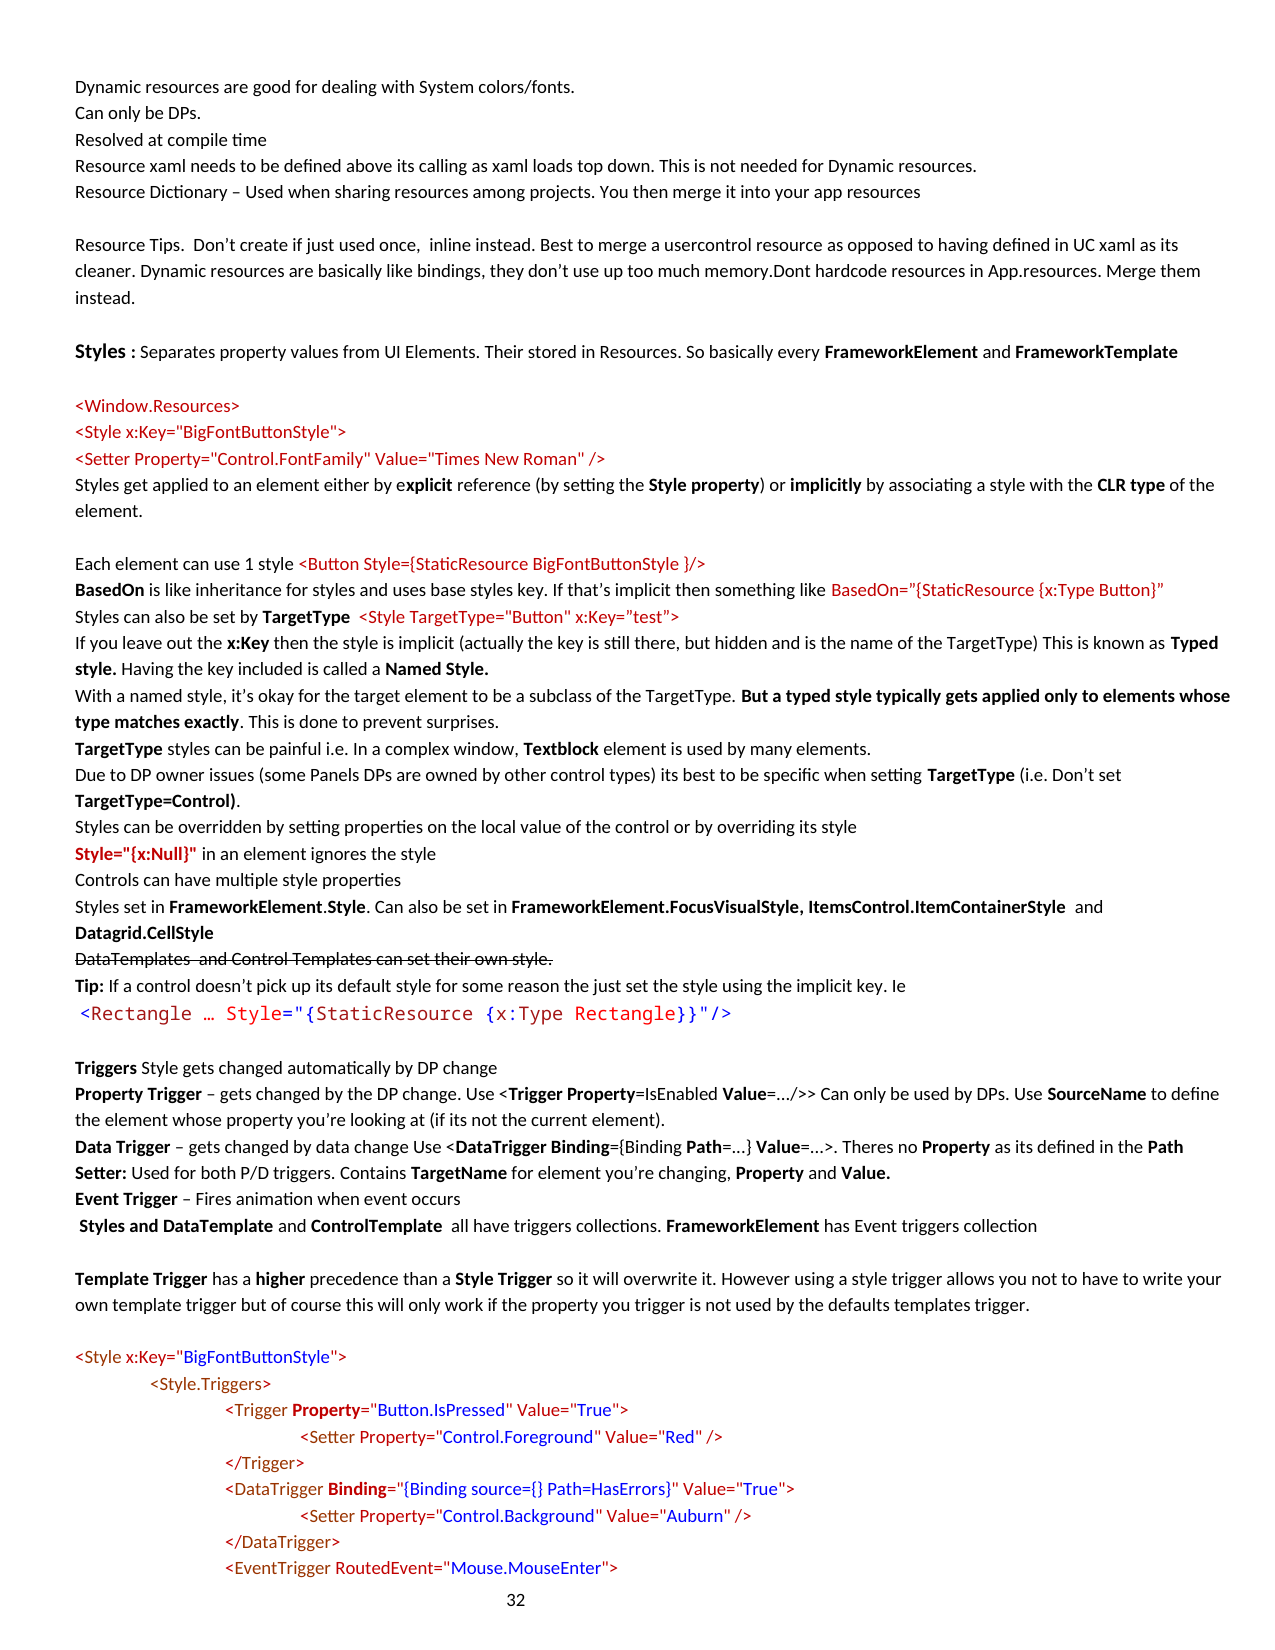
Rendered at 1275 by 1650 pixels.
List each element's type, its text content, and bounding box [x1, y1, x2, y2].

text Setter: Used for both P/D triggers. Contains TargetName for element you’re changing, Property and Value. [75, 1161, 1237, 1184]
text Data Trigger – gets changed by data change Use <DataTrigger Binding={Binding Path=...} Value=...>. Theres no Property as its defined in the Path [75, 1135, 1237, 1158]
text With a named style, it’s okay for the target element to be a subclass of the TargetType. But a typed style typically gets applied only to elements whose type matches exactly. This is done to prevent surprises. [75, 684, 1237, 733]
text Controls can have multiple style properties [75, 868, 1237, 891]
text Property Trigger – gets changed by the DP change. Use <Trigger Property=IsEnabled Value=.../>> Can only be used by DPs. Use SourceName to define the element whose property you’re looking at (if its not the current element). [75, 1082, 1237, 1131]
text <Style.Triggers> [150, 1372, 1237, 1395]
text <Setter Property="Control.Foreground" Value="Red" /> [225, 1425, 1237, 1448]
text TargetType styles can be painful i.e. In a complex window, Textblock element is used by many elements. [75, 737, 1237, 759]
text Tip: If a control doesn’t pick up its default style for some reason the just set the style using the implicit key. Ie [75, 974, 1237, 997]
text <Style x:Key="BigFontButtonStyle"> [75, 1346, 1237, 1369]
text <Setter Property="Control.FontFamily" Value="Times New Roman" /> [75, 447, 1237, 470]
text Resource Dictionary – Used when sharing resources among projects. You then merge it into your app resources [75, 180, 1237, 203]
text Dynamic resources are good for dealing with System colors/fonts. [75, 75, 1237, 98]
text Event Trigger – Fires animation when event occurs [75, 1188, 1237, 1211]
text Styles can be overridden by setting properties on the local value of the control or by overriding its style [75, 816, 1237, 839]
text Can only be DPs. [75, 101, 1237, 124]
text <Trigger Property="Button.IsPressed" Value="True"> [150, 1398, 1237, 1421]
text Styles get applied to an element either by explicit reference (by setting the Style property) or implicitly by associating a style with the CLR type of the element. [75, 473, 1237, 522]
text Triggers Style gets changed automatically by DP change [75, 1056, 1237, 1079]
text If you leave out the x:Key then the style is implicit (actually the key is still there, but hidden and is the name of the TargetType) This is known as Typed style. Having the key included is called a Named Style. [75, 631, 1237, 681]
text Resolved at compile time [75, 128, 1237, 151]
text Due to DP owner issues (some Panels DPs are owned by other control types) its best to be specific when setting TargetType (i.e. Don’t set TargetType=Control). [75, 763, 1237, 812]
text Style="{x:Null}" in an element ignores the style [75, 842, 1237, 865]
text </Trigger> [150, 1451, 1237, 1474]
text Styles can also be set by TargetType <Style TargetType="Button" x:Key=”test”> [75, 605, 1237, 628]
text <Setter Property="Control.Background" Value="Auburn" /> [225, 1504, 1237, 1527]
text <Style x:Key="BigFontButtonStyle"> [75, 420, 1237, 443]
text <Rectangle … Style="{StaticResource {x:Type Rectangle}}"/> [75, 1000, 1237, 1026]
text <EventTrigger RoutedEvent="Mouse.MouseEnter"> [150, 1557, 1237, 1579]
text DataTemplates and Control Templates can set their own style. [75, 947, 1237, 970]
text Resource Tips. Don’t create if just used once, inline instead. Best to merge a usercontrol resource as opposed to having defined in UC xaml as its cleaner. Dynamic resources are basically like bindings, they don’t use up too much memory.Dont hardcode resources in App.resources. Merge them instead. [75, 233, 1237, 309]
text Styles set in FrameworkElement.Style. Can also be set in FrameworkElement.FocusVisualStyle, ItemsControl.ItemContainerStyle and Datagrid.CellStyle [75, 895, 1237, 944]
text <Window.Resources> [75, 394, 1237, 417]
text BasedOn is like inheritance for styles and uses base styles key. If that’s implicit then something like BasedOn=”{StaticResource {x:Type Button}” [75, 578, 1237, 601]
text Each element can use 1 style <Button Style={StaticResource BigFontButtonStyle }/> [75, 552, 1237, 575]
text Template Trigger has a higher precedence than a Style Trigger so it will overwrite it. However using a style trigger allows you not to have to write your own template trigger but of course this will only work if the property you trigger is not used by the defaults templates trigger. [75, 1267, 1237, 1316]
text <DataTrigger Binding="{Binding source={} Path=HasErrors}" Value="True"> [150, 1477, 1237, 1500]
text </DataTrigger> [150, 1530, 1237, 1553]
text Resource xaml needs to be defined above its calling as xaml loads top down. This is not needed for Dynamic resources. [75, 154, 1237, 177]
text Styles : Separates property values from UI Elements. Their stored in Resources. So basically every FrameworkElement and FrameworkTemplate [75, 338, 1237, 364]
text Styles and DataTemplate and ControlTemplate all have triggers collections. FrameworkElement has Event triggers collection [75, 1214, 1237, 1237]
